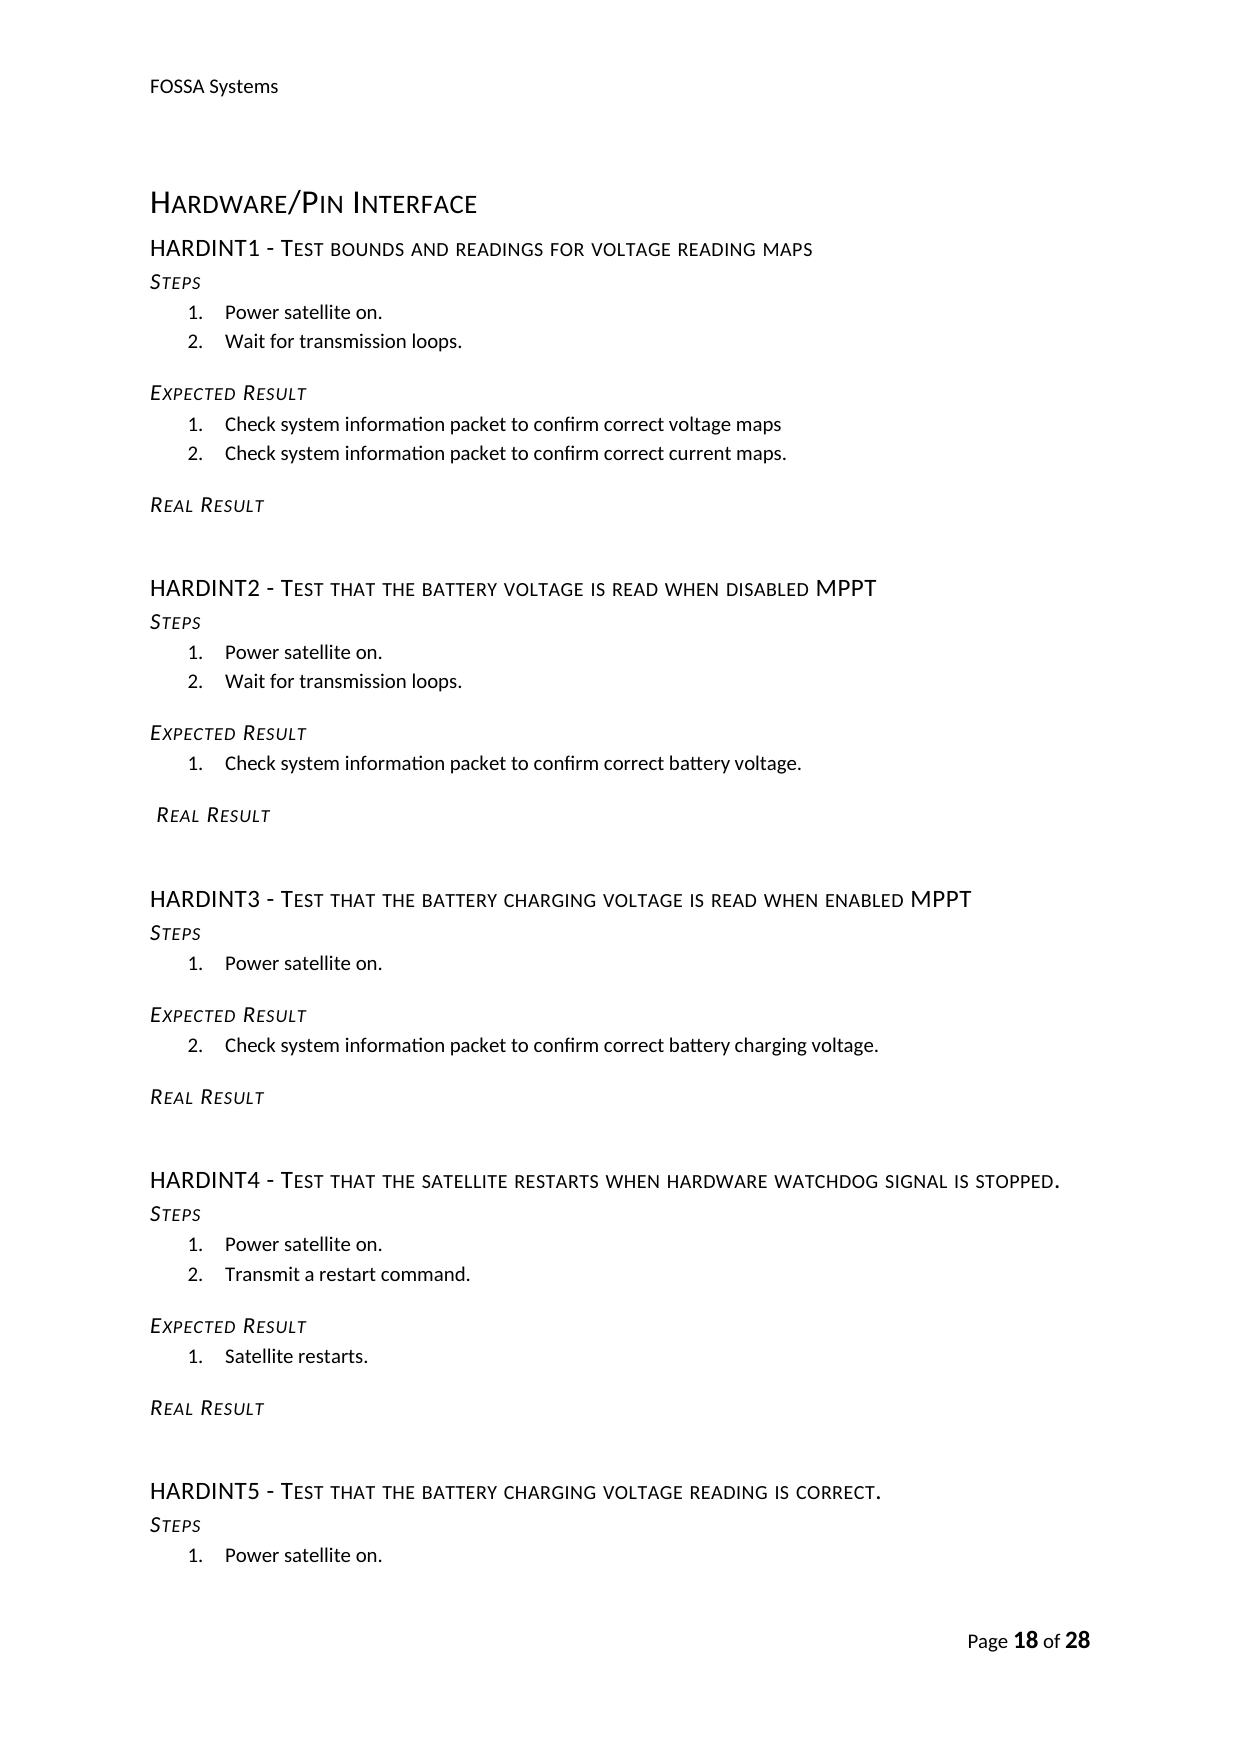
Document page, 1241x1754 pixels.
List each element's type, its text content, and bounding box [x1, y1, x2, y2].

list Check system information packet to confirm correct current maps. [187, 440, 1090, 465]
list Check system information packet to confirm correct battery charging voltage. [187, 1032, 1090, 1058]
subtitle Real Result [150, 801, 1090, 829]
list Power satellite on. [187, 639, 1090, 665]
list Check system information packet to confirm correct battery voltage. [187, 751, 1090, 776]
subtitle Real Result [150, 1393, 1090, 1421]
list Wait for transmission loops. [187, 328, 1090, 354]
subtitle HARDINT3 - Test that the battery charging voltage is read when enabled MPPT [150, 883, 1090, 913]
subtitle Steps [150, 267, 1090, 295]
subtitle Steps [150, 607, 1090, 635]
list Power satellite on. [187, 1232, 1090, 1257]
list Check system information packet to confirm correct voltage maps [187, 411, 1090, 436]
subtitle Expected Result [150, 378, 1090, 407]
subtitle Real Result [150, 490, 1090, 518]
subtitle Real Result [150, 1082, 1090, 1110]
subtitle Hardware/Pin Interface [150, 181, 1090, 222]
list Transmit a restart command. [187, 1261, 1090, 1286]
subtitle Steps [150, 1199, 1090, 1227]
subtitle HARDINT4 - Test that the satellite restarts when hardware watchdog signal is stopped. [150, 1164, 1090, 1195]
subtitle HARDINT1 - Test bounds and readings for voltage reading maps [150, 232, 1090, 263]
subtitle HARDINT2 - Test that the battery voltage is read when disabled MPPT [150, 572, 1090, 603]
list Power satellite on. [187, 1542, 1090, 1568]
subtitle Expected Result [150, 1000, 1090, 1028]
subtitle HARDINT5 - Test that the battery charging voltage reading is correct. [150, 1475, 1090, 1506]
subtitle Steps [150, 1510, 1090, 1538]
list Wait for transmission loops. [187, 668, 1090, 694]
list Power satellite on. [187, 299, 1090, 325]
subtitle Expected Result [150, 718, 1090, 746]
subtitle Expected Result [150, 1311, 1090, 1339]
list Satellite restarts. [187, 1343, 1090, 1368]
subtitle Steps [150, 918, 1090, 946]
list Power satellite on. [187, 950, 1090, 975]
